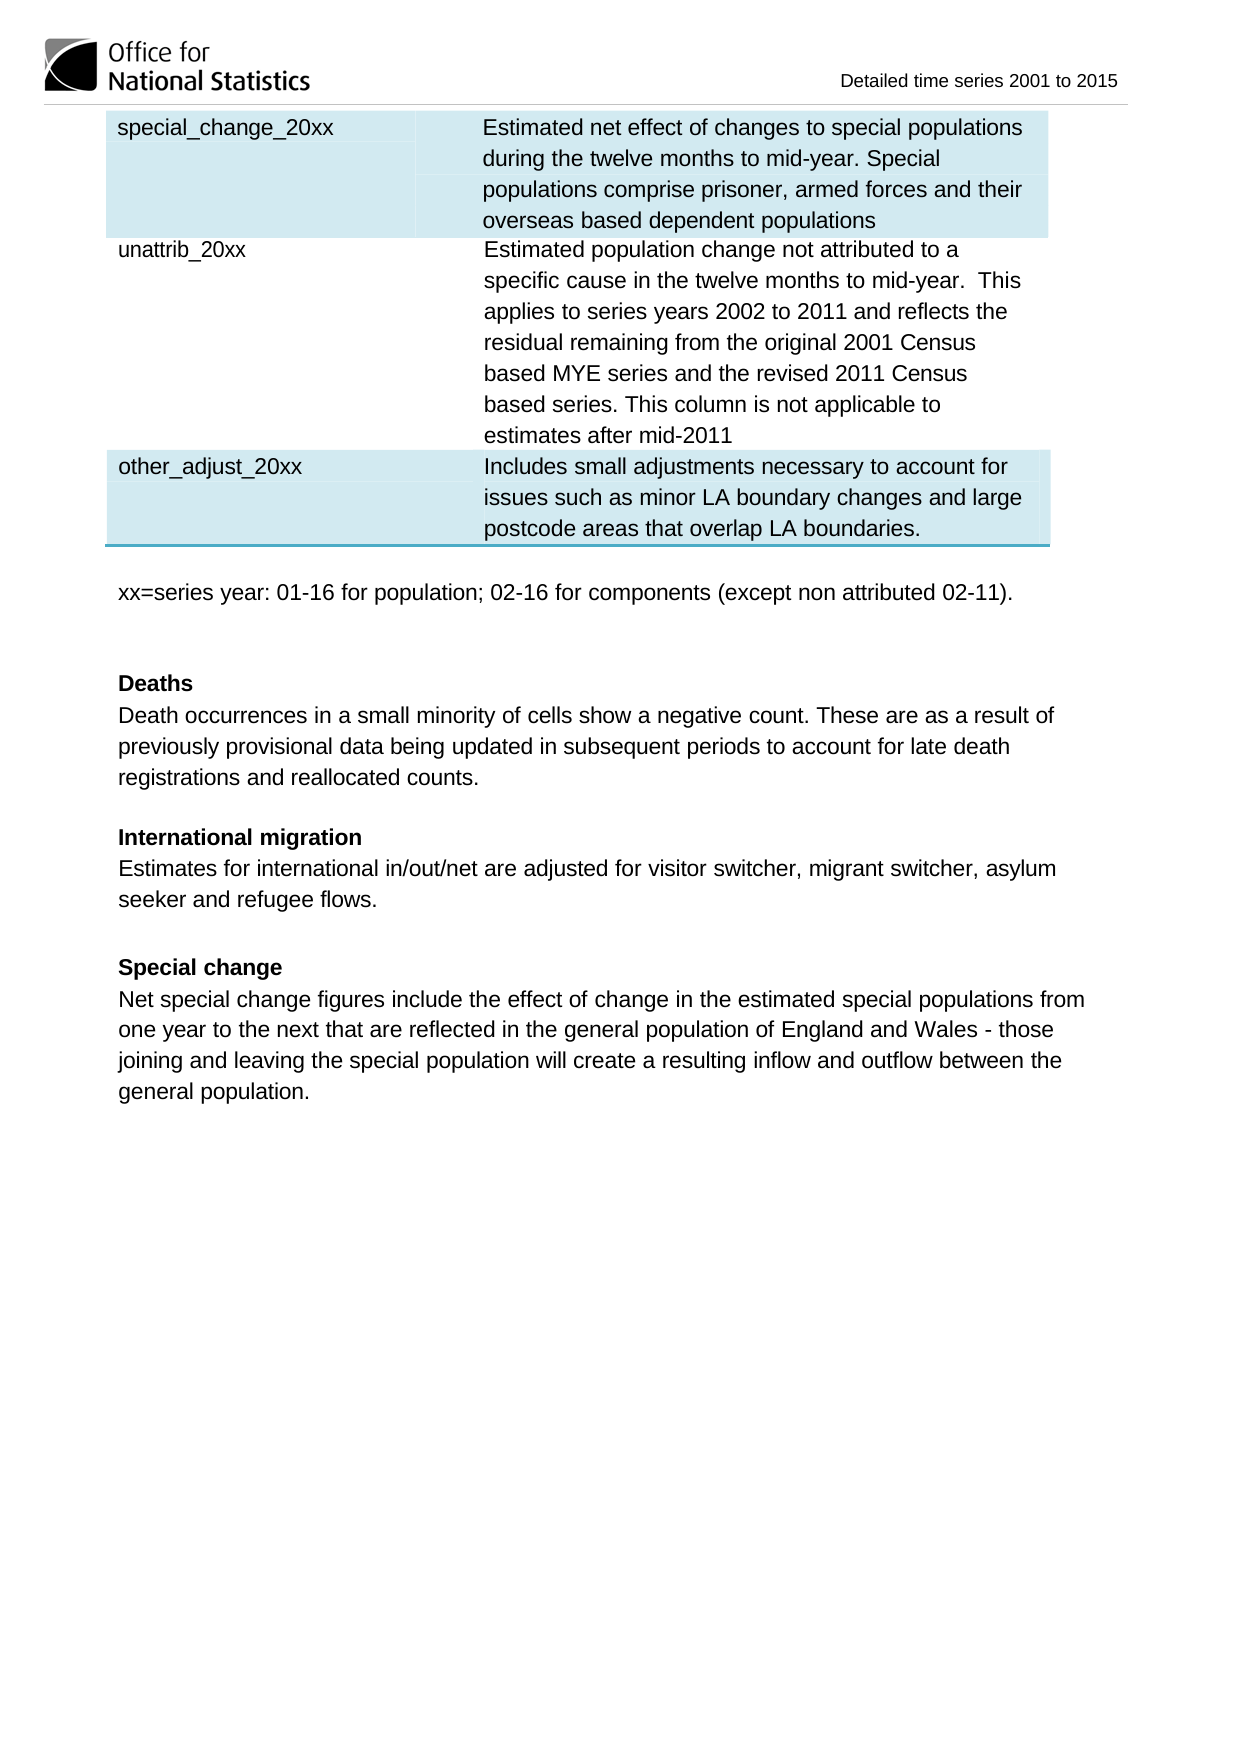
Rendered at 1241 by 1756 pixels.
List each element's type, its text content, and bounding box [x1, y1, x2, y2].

text Net special change figures include the effect of change in the estimated special populations from one year to the next that are reflected in the general population of England and Wales - those joining and leaving the special population will create a resulting inflow and outflow between the general population. [118, 986, 1107, 1104]
text during the twelve months to mid-year. Special populations comprise prisoner, armed forces and their overseas based dependent populations [482, 145, 1041, 233]
text xx=series year: 01-16 for population; 02-16 for components (except non attributed 02-11). [118, 579, 1138, 606]
subtitle Special change [118, 954, 1138, 980]
subtitle International migration [118, 824, 1138, 850]
subtitle Deaths [118, 670, 1138, 697]
text specific cause in the twelve months to mid-year. This applies to series years 2002 to 2011 and reflects the residual remaining from the original 2001 Census based MYE series and the revised 2011 Census based series. This column is not applicable to estimates after mid-2011 [484, 267, 1025, 448]
text special_change_20xx Estimated net effect of changes to special populations [117, 114, 1138, 140]
text other_adjust_20xx Includes small adjustments necessary to account for issues such as minor LA boundary changes and large postcode areas that overlap LA boundaries. [118, 453, 1025, 541]
text unattrib_20xx Estimated population change not attributed to a [118, 238, 1138, 262]
picture [25, 19, 325, 111]
text Estimates for international in/out/net are adjusted for visitor switcher, migrant switcher, asylum seeker and refugee flows. [118, 855, 1107, 913]
text Death occurrences in a small minority of cells show a negative count. These are as a result of previously provisional data being updated in subsequent periods to account for late death registrations and reallocated counts. [118, 702, 1102, 790]
